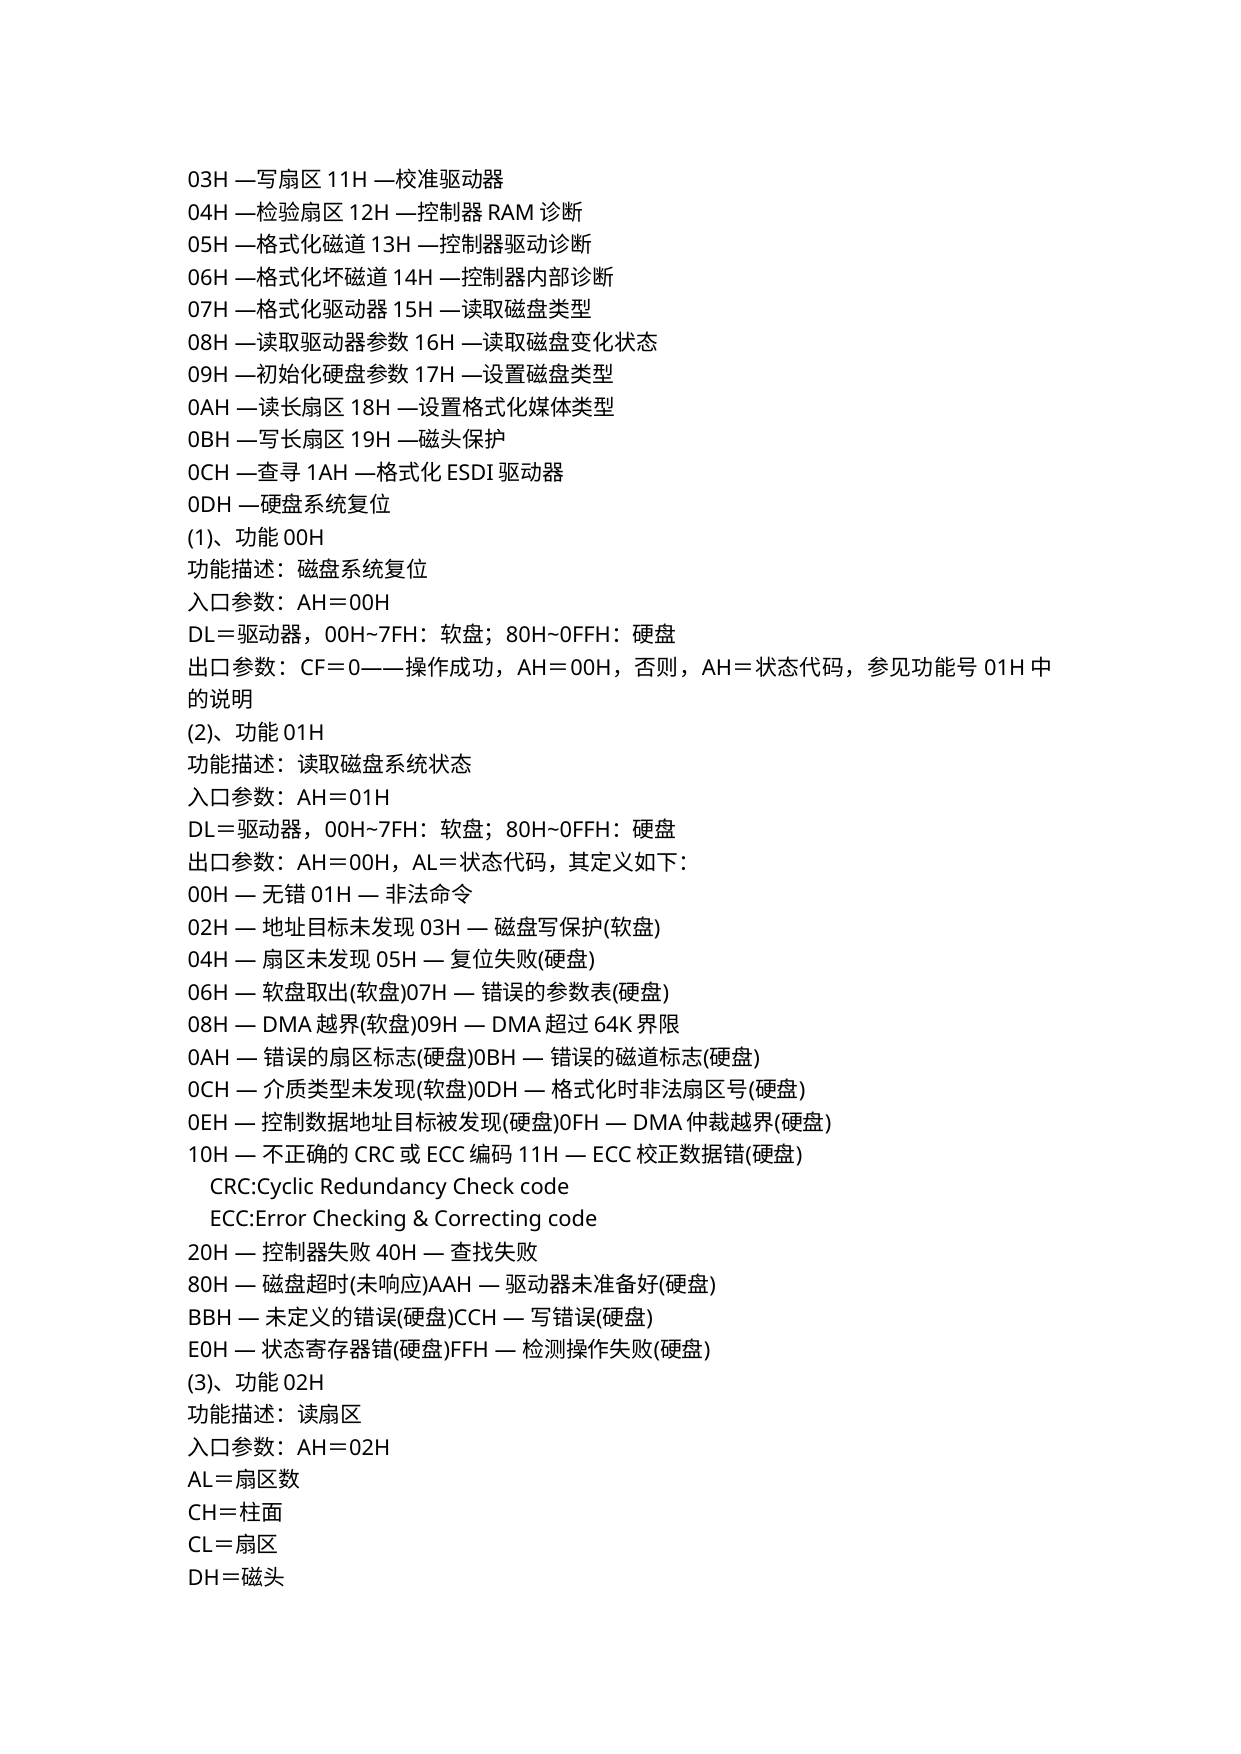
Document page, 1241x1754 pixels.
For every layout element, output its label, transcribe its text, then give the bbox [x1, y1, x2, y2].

text 04H —检验扇区12H —控制器RAM诊断 [187, 194, 1053, 227]
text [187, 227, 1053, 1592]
text 03H —写扇区11H —校准驱动器 [187, 162, 1053, 194]
